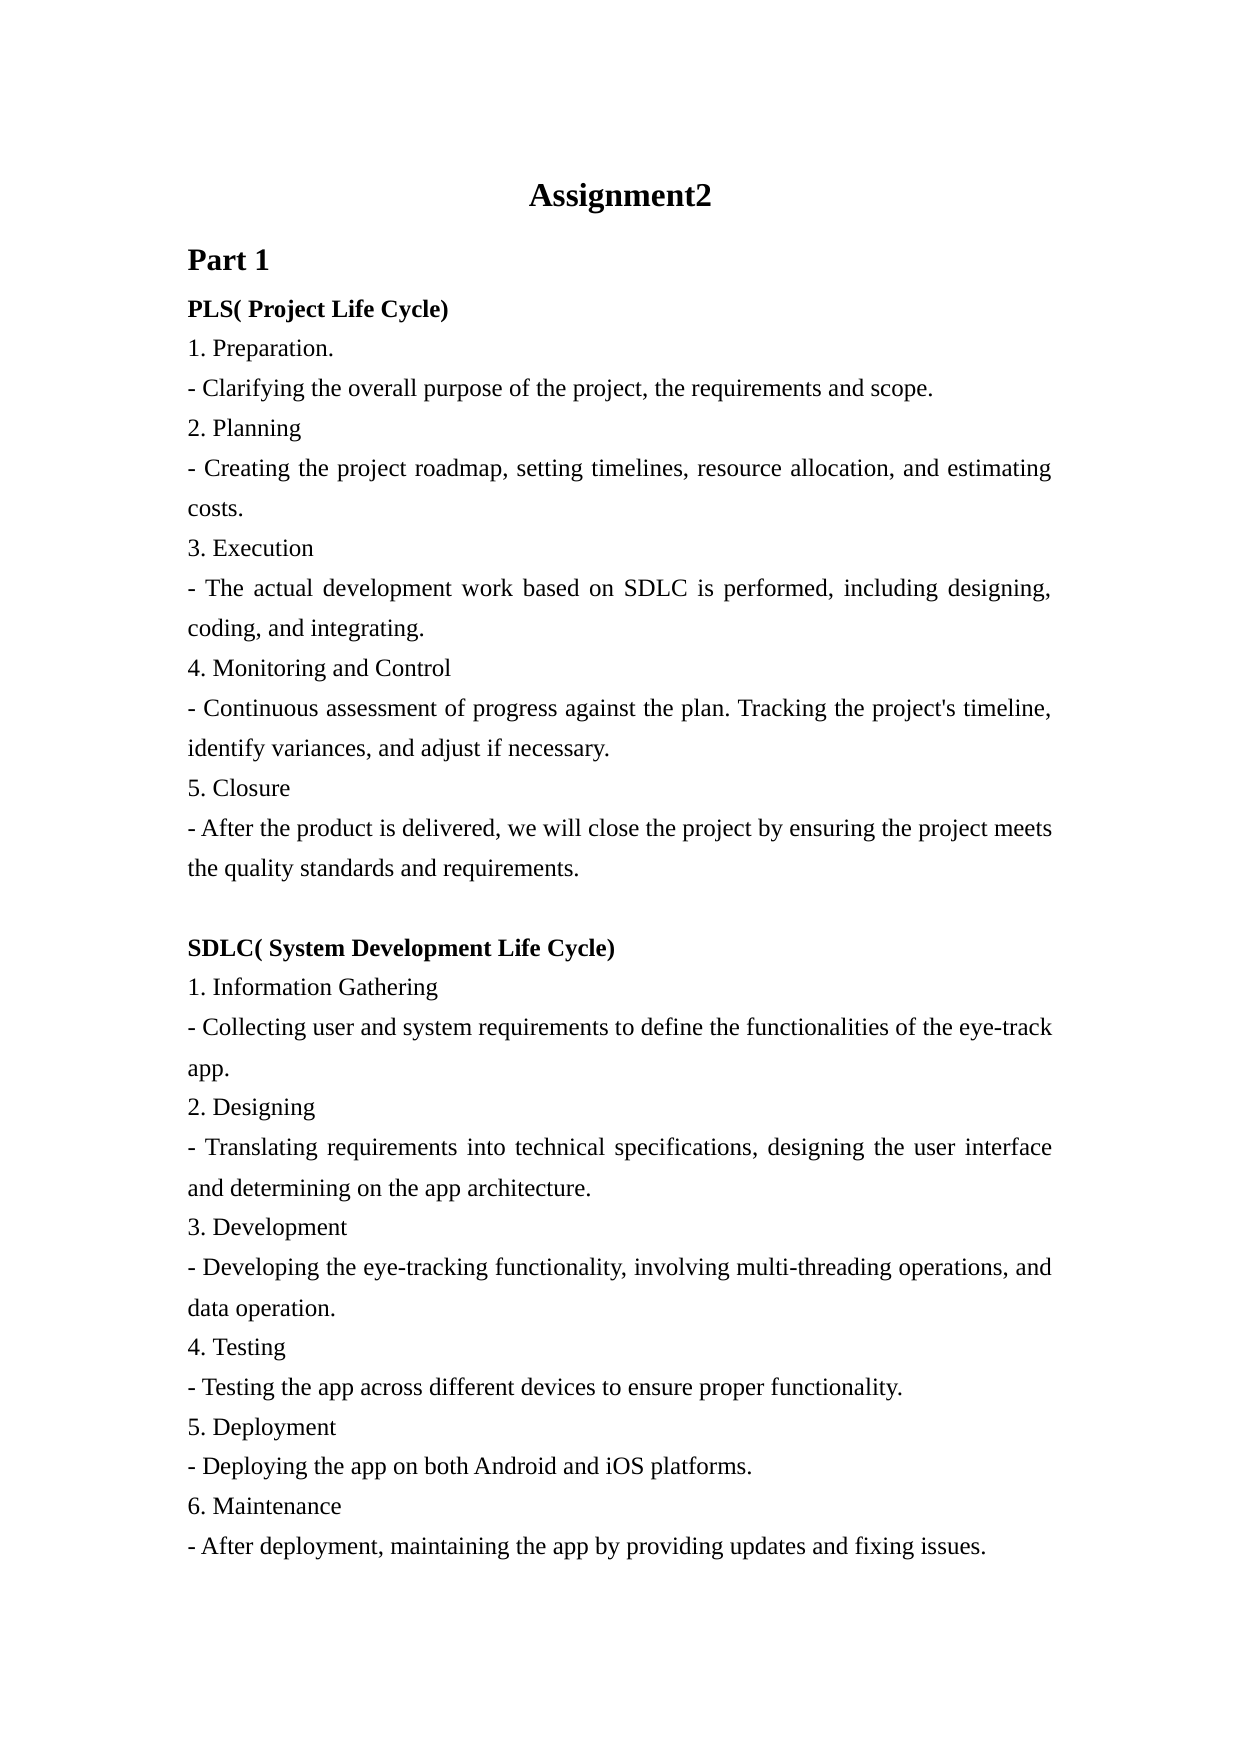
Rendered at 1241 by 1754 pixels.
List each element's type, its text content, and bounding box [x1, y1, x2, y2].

list Development [187, 1210, 1053, 1243]
list - Translating requirements into technical specifications, designing the user interface and determining on the app architecture. [187, 1130, 1053, 1203]
list Deployment [187, 1410, 1053, 1442]
list - After deployment, maintaining the app by providing updates and fixing issues. [187, 1529, 1053, 1561]
list Preparation. [187, 332, 1053, 364]
list - Creating the project roadmap, setting timelines, resource allocation, and estimating costs. [187, 451, 1053, 524]
list - After the product is delivered, we will close the project by ensuring the project meets the quality standards and requirements. [187, 811, 1053, 884]
list - The actual development work based on SDLC is performed, including designing, coding, and integrating. [187, 571, 1053, 644]
text Part 1 [187, 227, 1053, 292]
list - Testing the app across different devices to ensure proper functionality. [187, 1370, 1053, 1403]
list SDLC( System Development Life Cycle) [187, 931, 1053, 963]
text Assignment2 [187, 162, 1053, 227]
list - Deploying the app on both Android and iOS platforms. [187, 1449, 1053, 1482]
list Testing [187, 1330, 1053, 1363]
list Designing [187, 1090, 1053, 1123]
list Maintenance [187, 1489, 1053, 1522]
list Monitoring and Control [187, 651, 1053, 683]
list - Continuous assessment of progress against the plan. Tracking the project's timeline, identify variances, and adjust if necessary. [187, 691, 1053, 764]
list Information Gathering [187, 970, 1053, 1003]
list Planning [187, 411, 1053, 443]
list Execution [187, 531, 1053, 563]
list - Developing the eye-tracking functionality, involving multi-threading operations, and data operation. [187, 1250, 1053, 1323]
list - Clarifying the overall purpose of the project, the requirements and scope. [187, 371, 1053, 404]
list Closure [187, 771, 1053, 803]
text PLS( Project Life Cycle) [187, 292, 1053, 324]
list - Collecting user and system requirements to define the functionalities of the eye-track app. [187, 1010, 1053, 1083]
